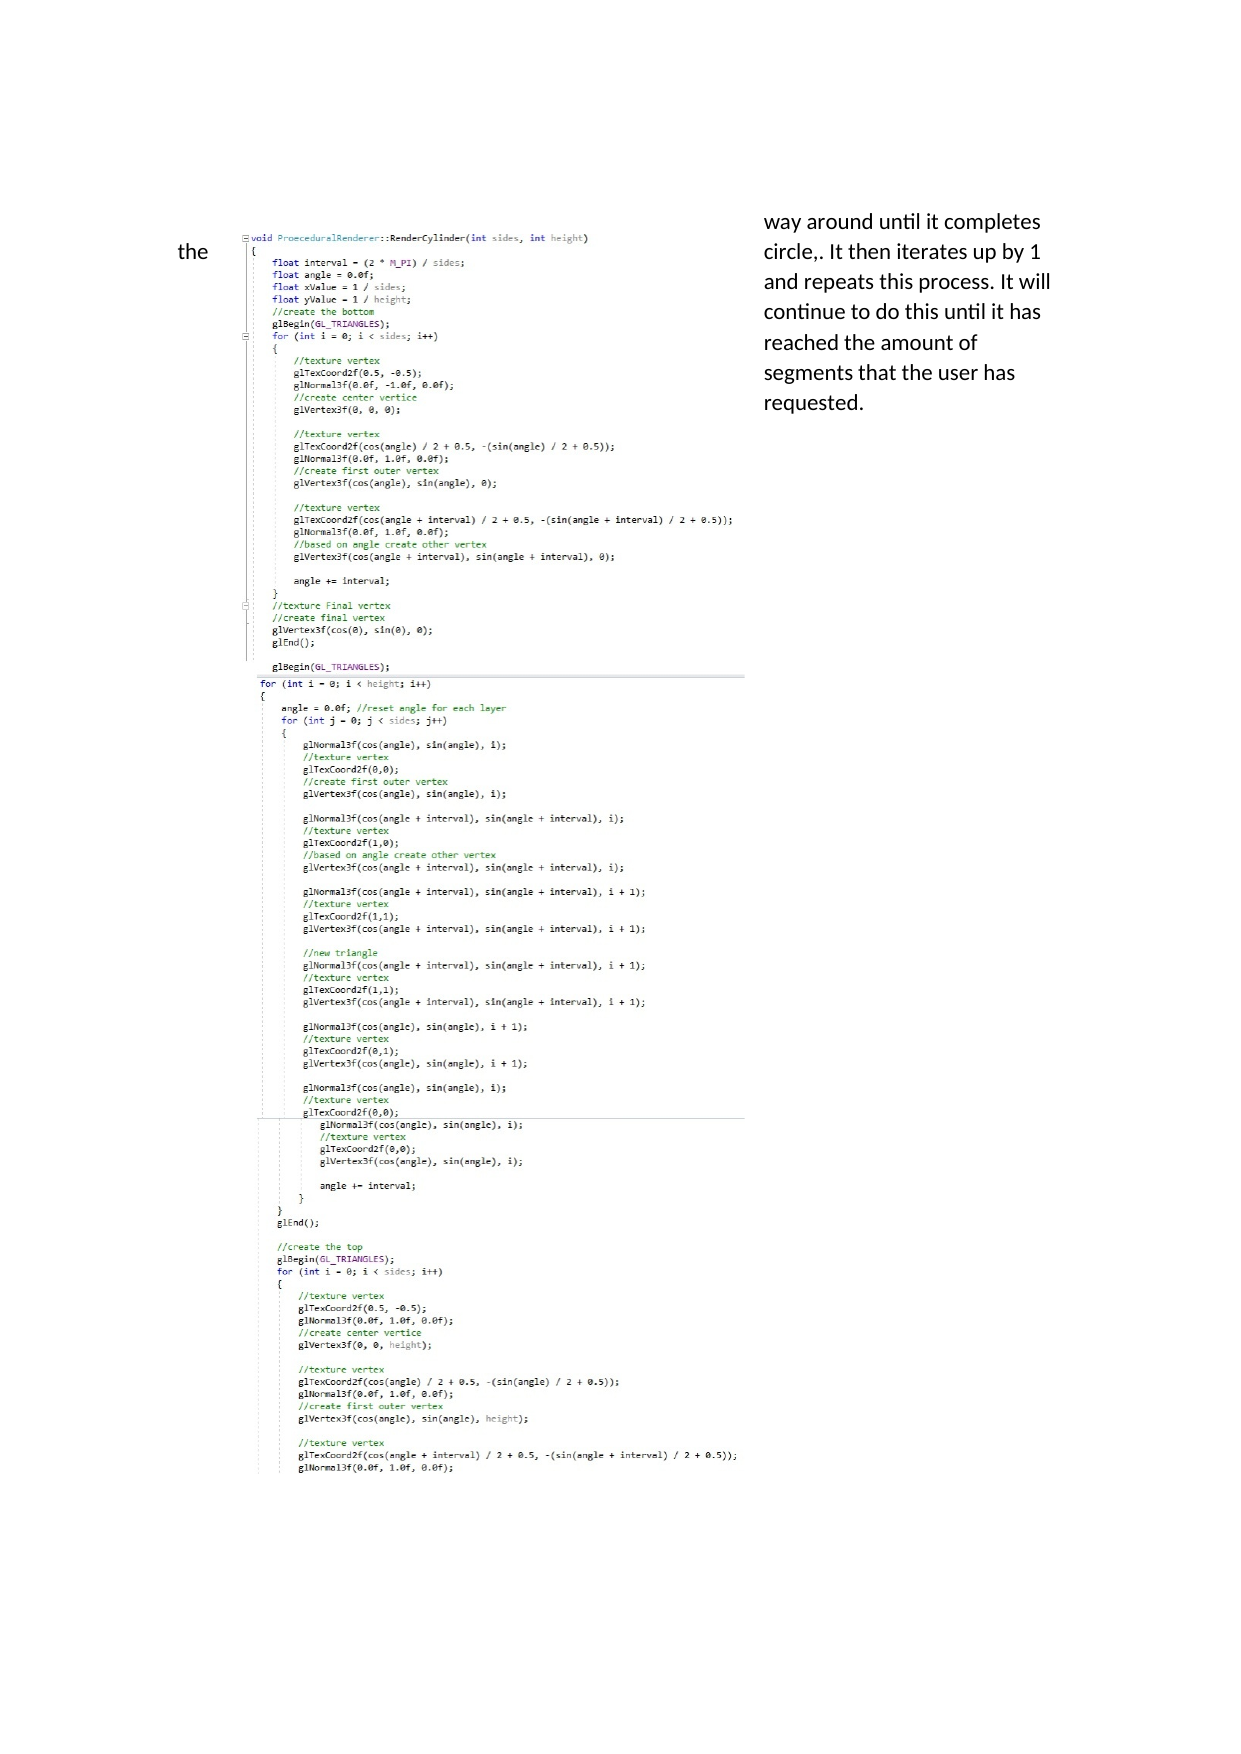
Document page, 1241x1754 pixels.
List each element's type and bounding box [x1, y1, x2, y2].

picture [229, 234, 745, 1472]
text [177, 207, 1063, 416]
